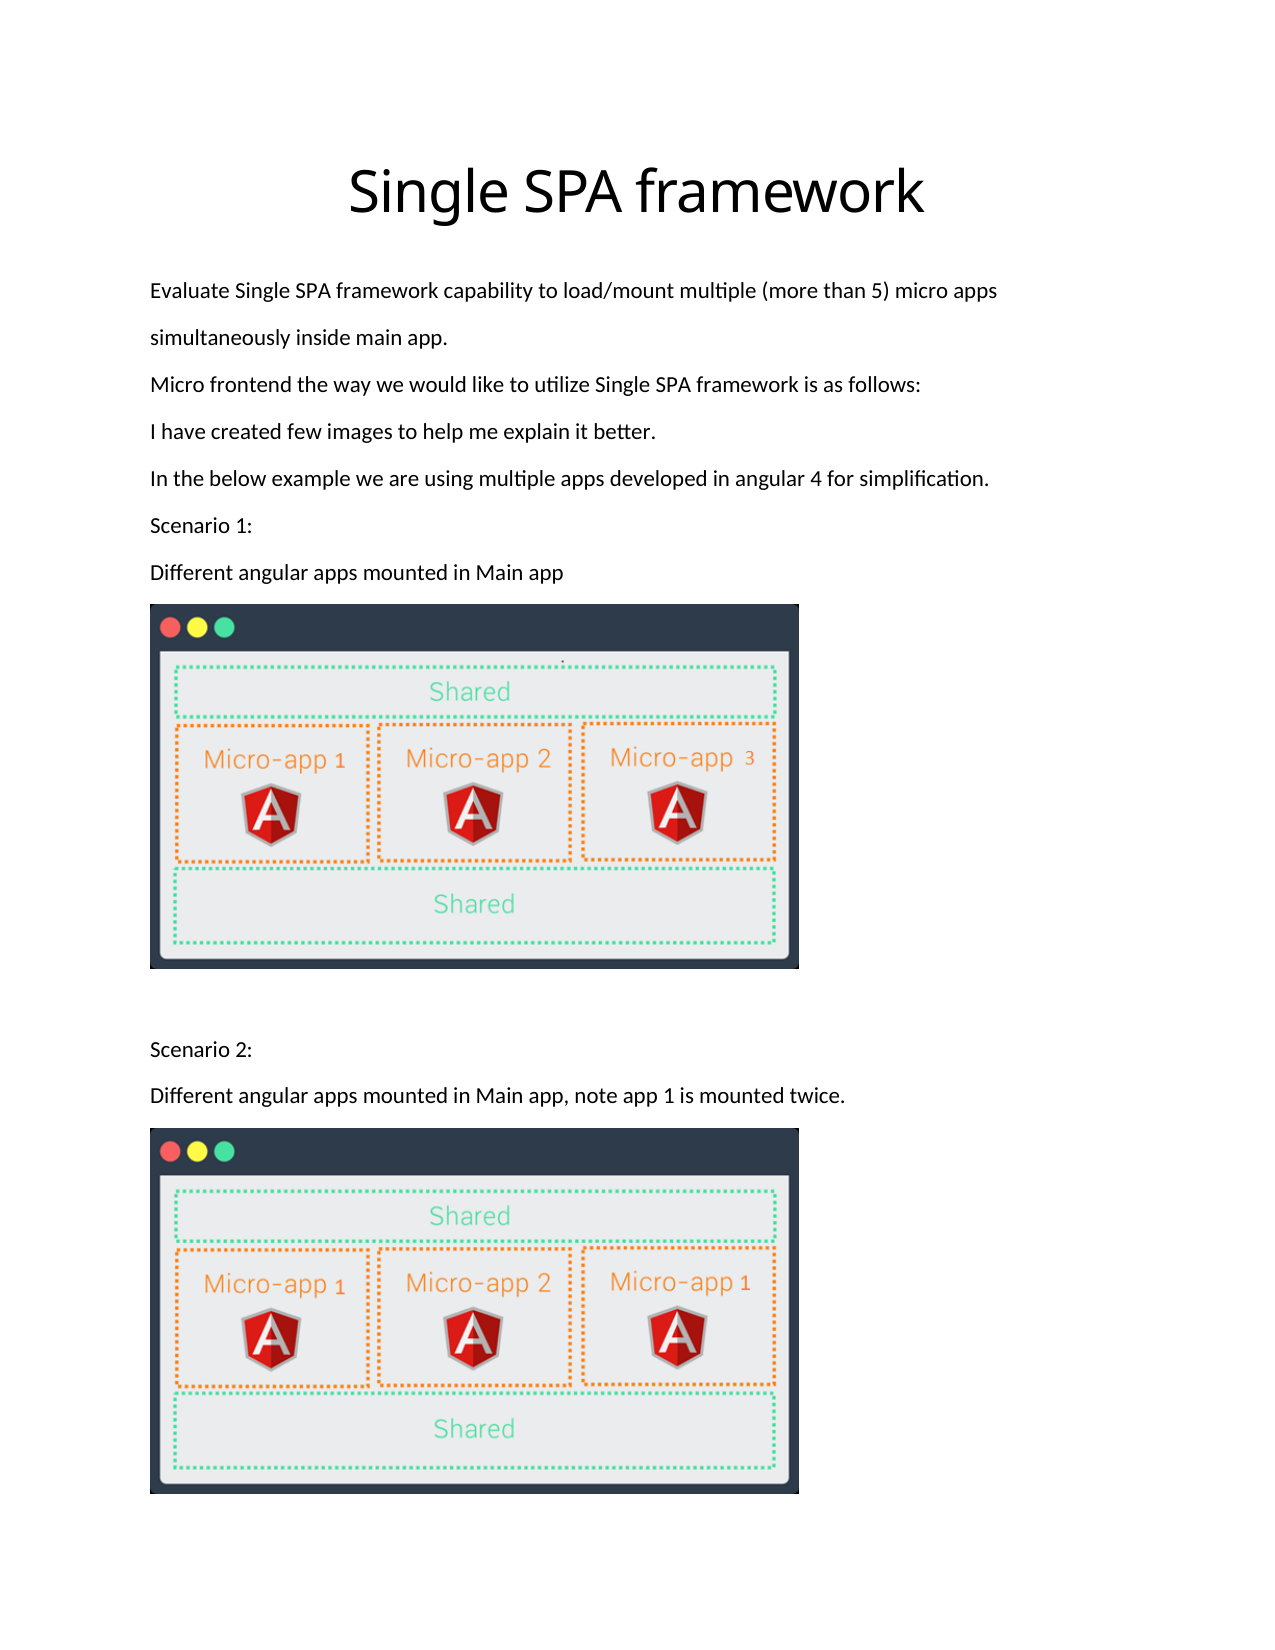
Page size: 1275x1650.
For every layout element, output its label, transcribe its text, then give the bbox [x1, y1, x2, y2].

text Different angular apps mounted in Main app [150, 558, 1125, 586]
text I have created few images to help me explain it better. [150, 417, 1125, 445]
text Scenario 2: [150, 1035, 1125, 1063]
text Evaluate Single SPA framework capability to load/mount multiple (more than 5) micro apps [150, 276, 1125, 304]
picture [150, 1128, 799, 1494]
text Micro frontend the way we would like to utilize Single SPA framework is as follows: [150, 370, 1125, 398]
text In the below example we are using multiple apps developed in angular 4 for simplification. [150, 464, 1125, 492]
text Scenario 1: [150, 511, 1125, 539]
text simultaneously inside main app. [150, 323, 1125, 351]
title Single SPA framework [150, 150, 1125, 229]
text Different angular apps mounted in Main app, note app 1 is mounted twice. [150, 1082, 1125, 1110]
picture [150, 604, 799, 969]
